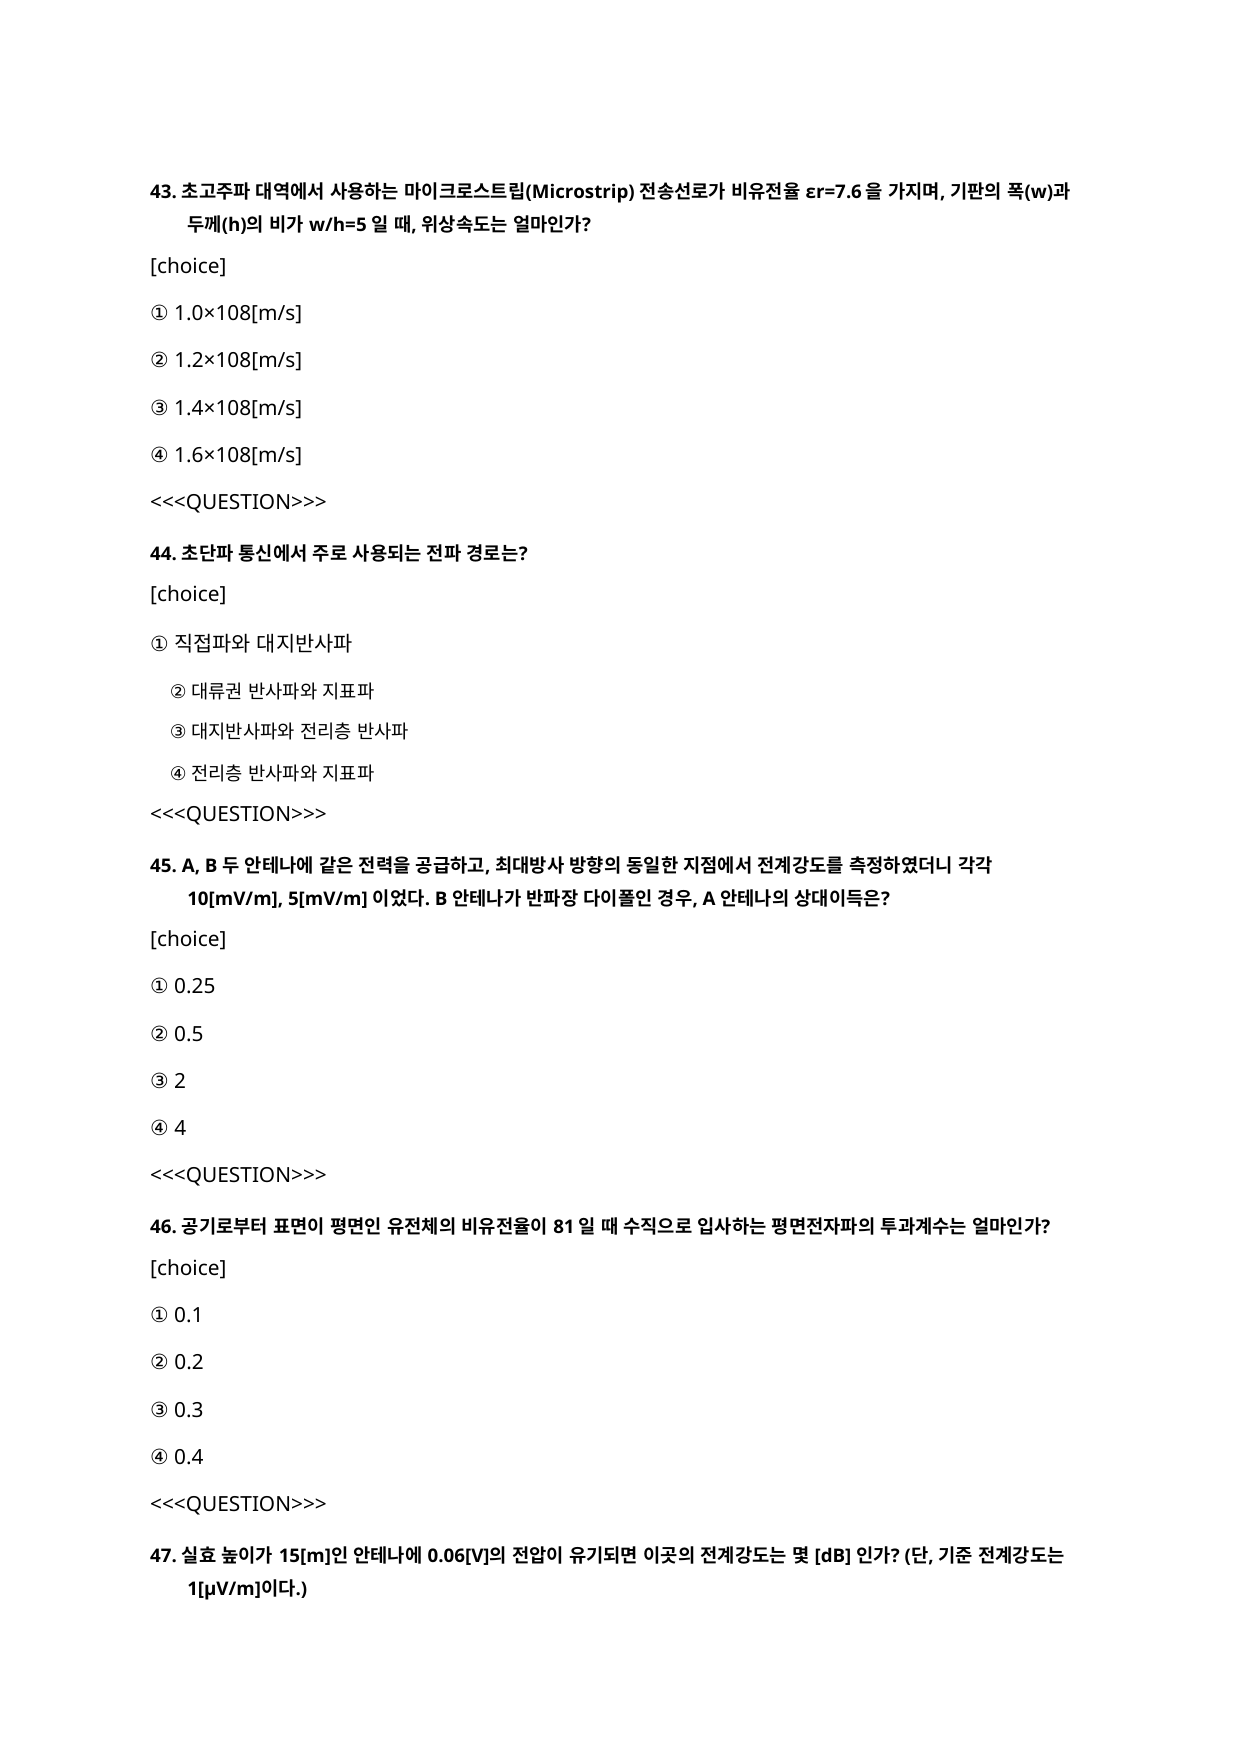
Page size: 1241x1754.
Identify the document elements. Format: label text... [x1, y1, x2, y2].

text <<<QUESTION>>> [150, 1161, 1090, 1189]
text 43. 초고주파 대역에서 사용하는 마이크로스트립(Microstrip) 전송선로가 비유전율 εr=7.6을 가지며, 기판의 폭(w)과 두께(h)의 비가 w/h=5 일 때, 위상속도는 얼마인가? [150, 177, 1090, 237]
text ① 0.25 [150, 971, 1090, 1000]
text [choice] [150, 1253, 1090, 1281]
text 44. 초단파 통신에서 주로 사용되는 전파 경로는? [150, 539, 1090, 566]
text [choice] [150, 924, 1090, 952]
text [choice] [150, 251, 1090, 279]
text 46. 공기로부터 표면이 평면인 유전체의 비유전율이 81일 때 수직으로 입사하는 평면전자파의 투과계수는 얼마인가? [150, 1212, 1090, 1239]
text ④ 1.6×108[m/s] [150, 440, 1090, 468]
text ① 0.1 [150, 1300, 1090, 1329]
text ③ 0.3 [150, 1395, 1090, 1423]
text 47. 실효 높이가 15[m]인 안테나에 0.06[V]의 전압이 유기되면 이곳의 전계강도는 몇 [dB] 인가? (단, 기준 전계강도는 1[μV/m]이다.) [150, 1541, 1090, 1601]
text <<<QUESTION>>> [150, 799, 1090, 827]
text ④ 0.4 [150, 1442, 1090, 1471]
text ③ 대지반사파와 전리층 반사파 [150, 717, 1090, 744]
text ① 직접파와 대지반사파 [150, 627, 1090, 657]
text ② 0.2 [150, 1347, 1090, 1376]
text ① 1.0×108[m/s] [150, 298, 1090, 326]
text ④ 전리층 반사파와 지표파 [150, 758, 1090, 785]
text <<<QUESTION>>> [150, 487, 1090, 516]
text ④ 4 [150, 1113, 1090, 1142]
text 45. A, B 두 안테나에 같은 전력을 공급하고, 최대방사 방향의 동일한 지점에서 전계강도를 측정하였더니 각각 10[mV/m], 5[mV/m] 이었다. B 안테나가 반파장 다이폴인 경우, A 안테나의 상대이득은? [150, 851, 1090, 910]
text ③ 1.4×108[m/s] [150, 393, 1090, 421]
text ② 대류권 반사파와 지표파 [150, 676, 1090, 703]
text ② 1.2×108[m/s] [150, 345, 1090, 374]
text ② 0.5 [150, 1019, 1090, 1047]
text [choice] [150, 579, 1090, 608]
text ③ 2 [150, 1066, 1090, 1094]
text <<<QUESTION>>> [150, 1489, 1090, 1518]
